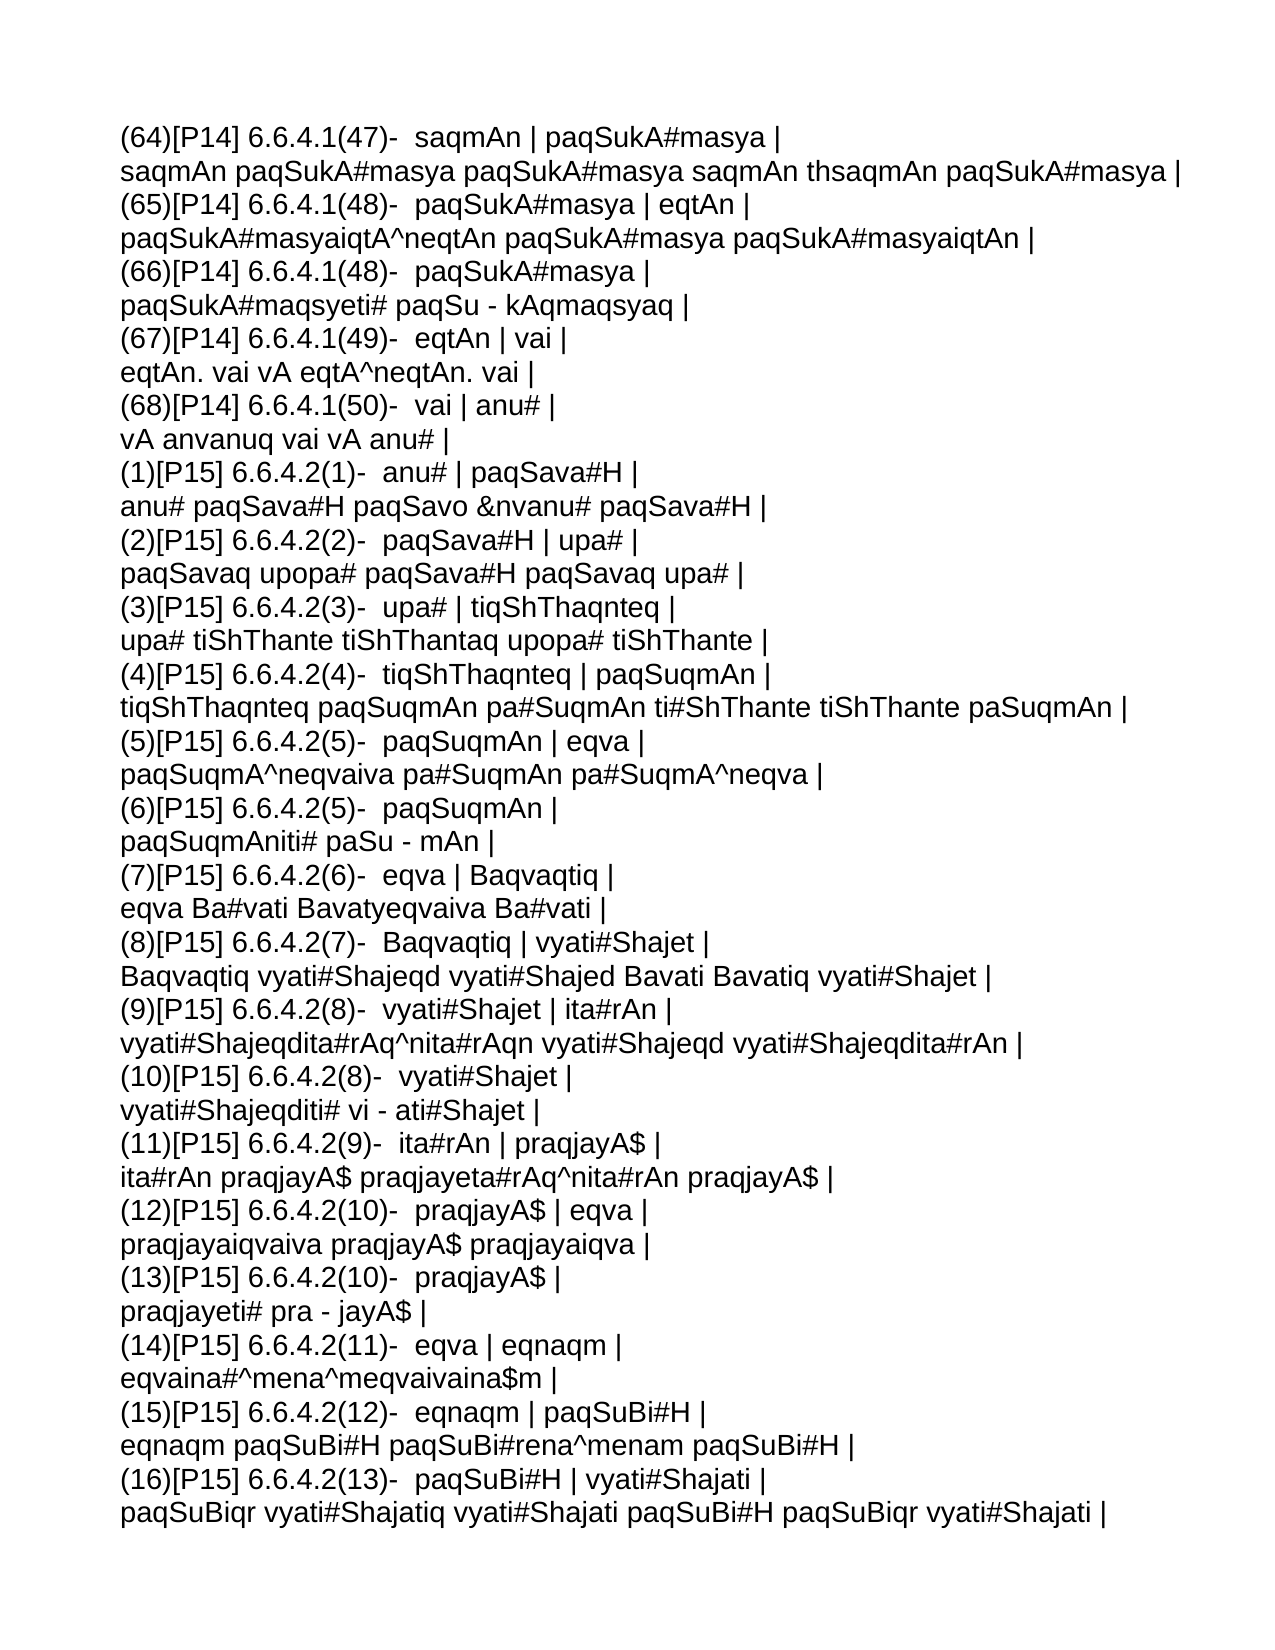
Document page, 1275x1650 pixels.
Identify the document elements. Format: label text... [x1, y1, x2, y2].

text paqSukA#masyaiqtA^neqtAn paqSukA#masya paqSukA#masyaiqtAn | [120, 221, 1200, 254]
text Baqvaqtiq vyati#Shajeqd vyati#Shajed Bavati Bavatiq vyati#Shajet | [120, 958, 1200, 992]
text (4)[P15] 6.6.4.2(4)- tiqShThaqnteq | paqSuqmAn | [120, 657, 1200, 690]
text (16)[P15] 6.6.4.2(13)- paqSuBi#H | vyati#Shajati | [120, 1462, 1200, 1495]
text (2)[P15] 6.6.4.2(2)- paqSava#H | upa# | [120, 522, 1200, 556]
text paqSuqmAniti# paSu - mAn | [120, 824, 1200, 858]
text (5)[P15] 6.6.4.2(5)- paqSuqmAn | eqva | [120, 724, 1200, 757]
text eqnaqm paqSuBi#H paqSuBi#rena^menam paqSuBi#H | [120, 1428, 1200, 1462]
text ita#rAn praqjayA$ praqjayeta#rAq^nita#rAn praqjayA$ | [120, 1160, 1200, 1193]
text tiqShThaqnteq paqSuqmAn pa#SuqmAn ti#ShThante tiShThante paSuqmAn | [120, 690, 1200, 724]
text paqSavaq upopa# paqSava#H paqSavaq upa# | [120, 556, 1200, 589]
text paqSukA#maqsyeti# paqSu - kAqmaqsyaq | [120, 288, 1200, 321]
text (11)[P15] 6.6.4.2(9)- ita#rAn | praqjayA$ | [120, 1126, 1200, 1160]
text (7)[P15] 6.6.4.2(6)- eqva | Baqvaqtiq | [120, 858, 1200, 891]
text praqjayaiqvaiva praqjayA$ praqjayaiqva | [120, 1227, 1200, 1260]
text paqSuBiqr vyati#Shajatiq vyati#Shajati paqSuBi#H paqSuBiqr vyati#Shajati | [120, 1495, 1200, 1529]
text (13)[P15] 6.6.4.2(10)- praqjayA$ | [120, 1260, 1200, 1294]
text (8)[P15] 6.6.4.2(7)- Baqvaqtiq | vyati#Shajet | [120, 925, 1200, 958]
text (64)[P14] 6.6.4.1(47)- saqmAn | paqSukA#masya | [120, 120, 1200, 153]
text (6)[P15] 6.6.4.2(5)- paqSuqmAn | [120, 791, 1200, 824]
text (12)[P15] 6.6.4.2(10)- praqjayA$ | eqva | [120, 1193, 1200, 1227]
text (10)[P15] 6.6.4.2(8)- vyati#Shajet | [120, 1059, 1200, 1093]
text paqSuqmA^neqvaiva pa#SuqmAn pa#SuqmA^neqva | [120, 757, 1200, 791]
text (3)[P15] 6.6.4.2(3)- upa# | tiqShThaqnteq | [120, 589, 1200, 623]
text (65)[P14] 6.6.4.1(48)- paqSukA#masya | eqtAn | [120, 187, 1200, 221]
text praqjayeti# pra - jayA$ | [120, 1294, 1200, 1327]
text (68)[P14] 6.6.4.1(50)- vai | anu# | [120, 388, 1200, 422]
text anu# paqSava#H paqSavo &nvanu# paqSava#H | [120, 489, 1200, 522]
text (15)[P15] 6.6.4.2(12)- eqnaqm | paqSuBi#H | [120, 1394, 1200, 1428]
text saqmAn paqSukA#masya paqSukA#masya saqmAn thsaqmAn paqSukA#masya | [120, 153, 1200, 187]
text (14)[P15] 6.6.4.2(11)- eqva | eqnaqm | [120, 1327, 1200, 1361]
text eqvaina#^mena^meqvaivaina$m | [120, 1361, 1200, 1394]
text vyati#Shajeqdita#rAq^nita#rAqn vyati#Shajeqd vyati#Shajeqdita#rAn | [120, 1026, 1200, 1059]
text eqva Ba#vati Bavatyeqvaiva Ba#vati | [120, 891, 1200, 925]
text eqtAn. vai vA eqtA^neqtAn. vai | [120, 355, 1200, 388]
text vA anvanuq vai vA anu# | [120, 422, 1200, 455]
text (66)[P14] 6.6.4.1(48)- paqSukA#masya | [120, 254, 1200, 288]
text (1)[P15] 6.6.4.2(1)- anu# | paqSava#H | [120, 455, 1200, 489]
text vyati#Shajeqditi# vi - ati#Shajet | [120, 1093, 1200, 1126]
text (67)[P14] 6.6.4.1(49)- eqtAn | vai | [120, 321, 1200, 355]
text upa# tiShThante tiShThantaq upopa# tiShThante | [120, 623, 1200, 657]
text (9)[P15] 6.6.4.2(8)- vyati#Shajet | ita#rAn | [120, 992, 1200, 1026]
